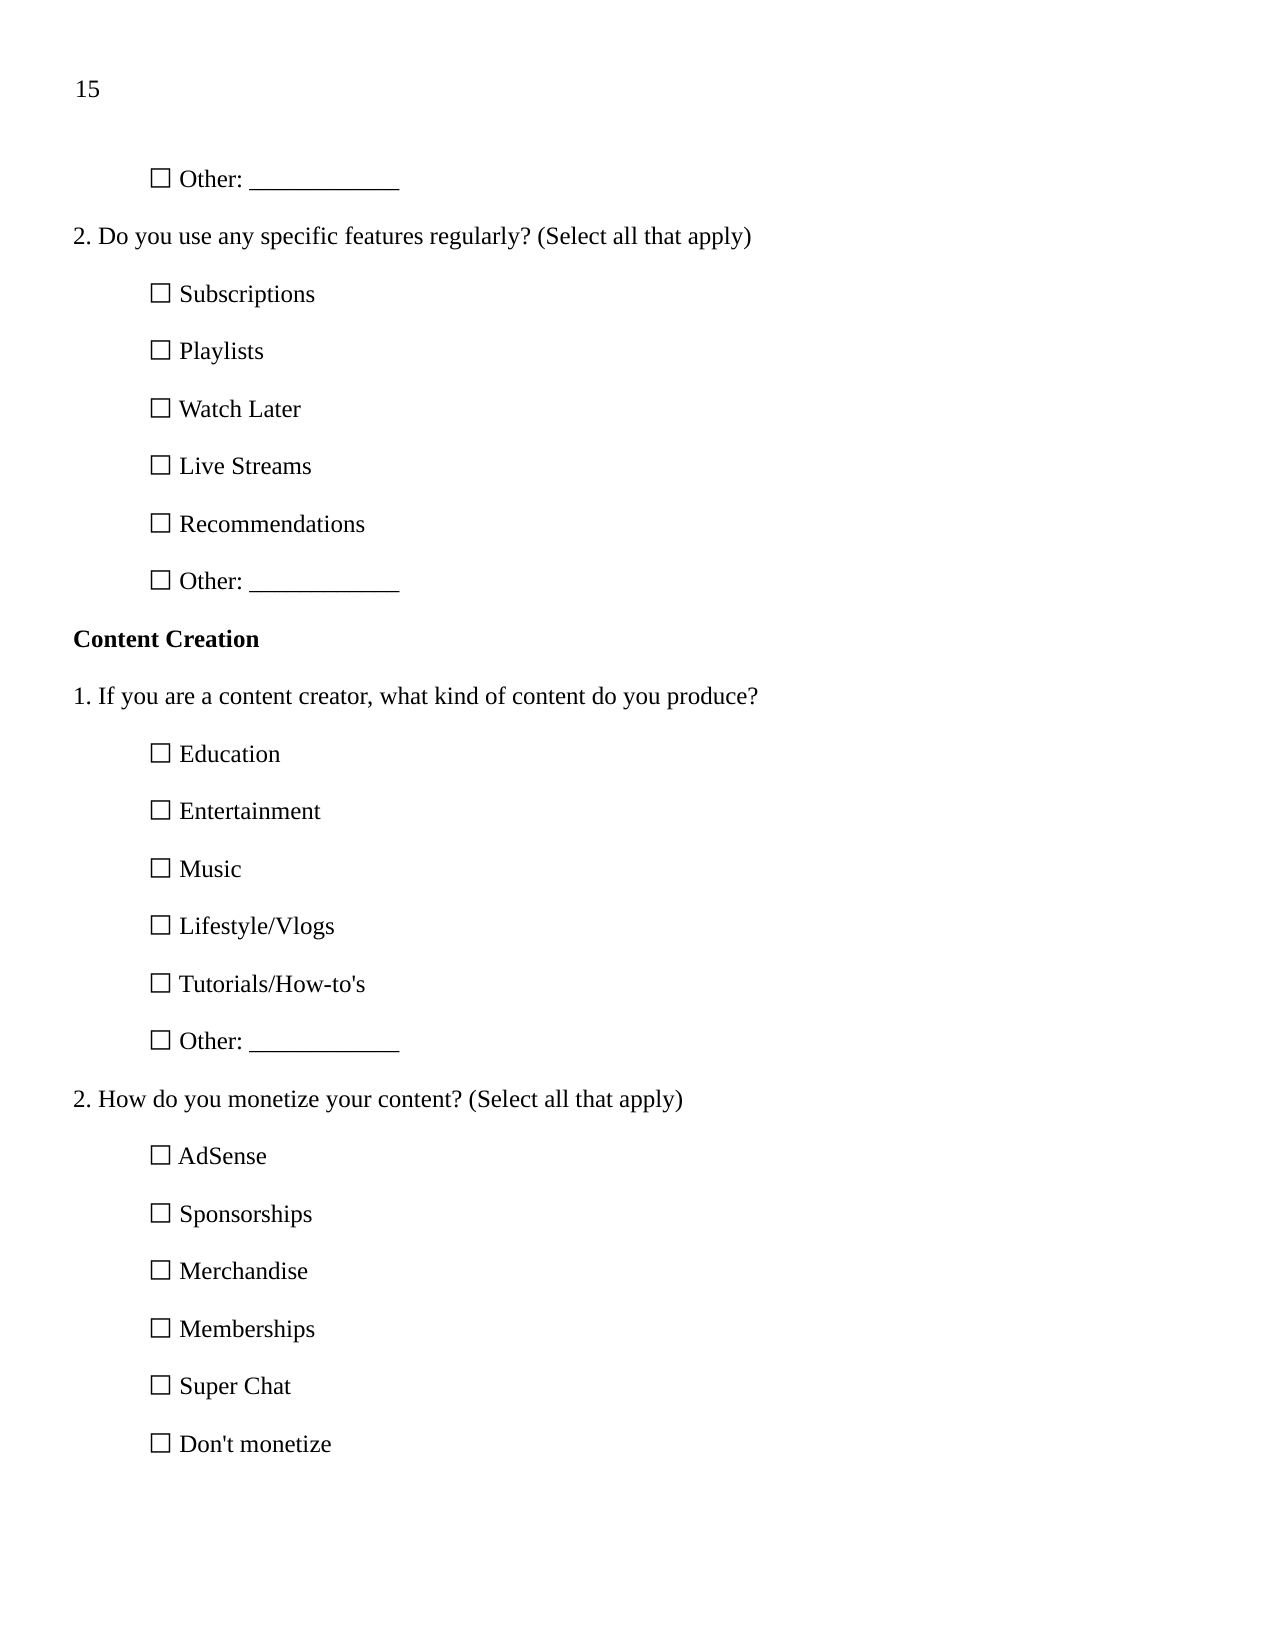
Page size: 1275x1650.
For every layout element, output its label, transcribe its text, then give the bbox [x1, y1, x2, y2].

text 2. Do you use any specific features regularly? (Select all that apply) [73, 221, 1202, 250]
text 2. How do you monetize your content? (Select all that apply) [73, 1084, 1202, 1112]
text ⬜ Education [73, 739, 1202, 767]
text ⬜ Other: ____________ [73, 1026, 1202, 1055]
text ⬜ Subscriptions [73, 279, 1202, 307]
text ⬜ Other: ____________ [73, 566, 1202, 595]
text ⬜ Tutorials/How-to's [73, 969, 1202, 997]
text ⬜ Merchandise [73, 1256, 1202, 1285]
text ⬜ Memberships [73, 1314, 1202, 1342]
text ⬜ Playlists [73, 336, 1202, 365]
text ⬜ Don't monetize [73, 1429, 1202, 1457]
text ⬜ Recommendations [73, 509, 1202, 537]
text 1. If you are a content creator, what kind of content do you produce? [73, 681, 1202, 710]
text ⬜ Live Streams [73, 451, 1202, 480]
text ⬜ AdSense [73, 1141, 1202, 1170]
text Content Creation [73, 624, 1202, 652]
text ⬜ Watch Later [73, 394, 1202, 422]
text ⬜ Super Chat [73, 1371, 1202, 1400]
text ⬜ Entertainment [73, 796, 1202, 825]
text ⬜ Music [73, 854, 1202, 882]
text ⬜ Sponsorships [73, 1199, 1202, 1227]
text ⬜ Other: ____________ [73, 164, 1202, 192]
text ⬜ Lifestyle/Vlogs [73, 911, 1202, 940]
